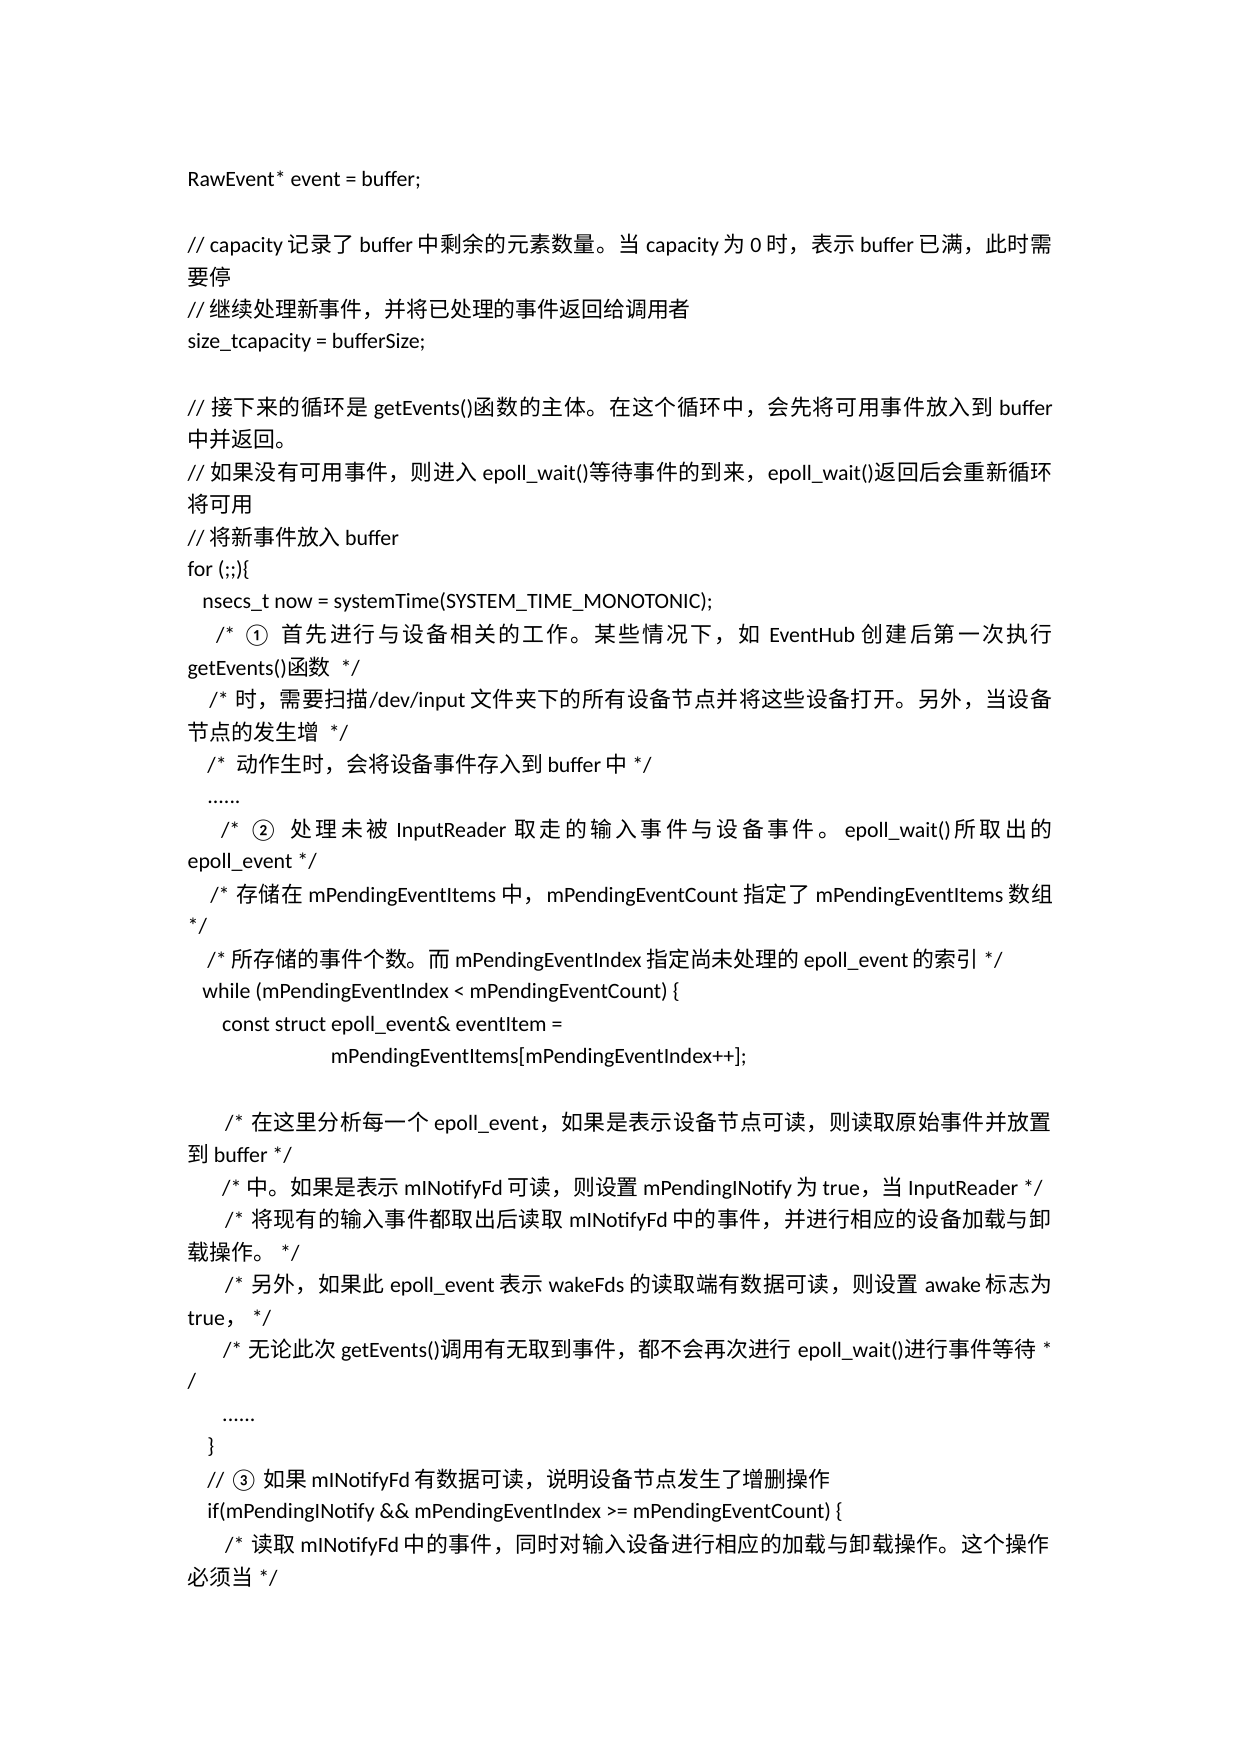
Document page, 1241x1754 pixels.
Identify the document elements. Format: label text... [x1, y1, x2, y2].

text ...... [187, 779, 1053, 812]
text /* 另外，如果此epoll_event表示wakeFds的读取端有数据可读，则设置awake标志为true， */ [187, 1267, 1053, 1332]
text for (;;){ [187, 552, 1053, 584]
text /* 动作生时，会将设备事件存入到buffer中 */ [187, 747, 1053, 779]
text while (mPendingEventIndex < mPendingEventCount) { [187, 974, 1053, 1007]
text } [187, 1429, 1053, 1462]
text RawEvent* event = buffer; [187, 162, 1053, 194]
text mPendingEventItems[mPendingEventIndex++]; [187, 1039, 1053, 1072]
text // 接下来的循环是getEvents()函数的主体。在这个循环中，会先将可用事件放入到buffer中并返回。 [187, 389, 1053, 454]
text /* 时，需要扫描/dev/input文件夹下的所有设备节点并将这些设备打开。另外，当设备节点的发生增 */ [187, 682, 1053, 747]
text /* 无论此次getEvents()调用有无取到事件，都不会再次进行epoll_wait()进行事件等待 */ [187, 1332, 1053, 1397]
text /* ② 处理未被InputReader取走的输入事件与设备事件。epoll_wait()所取出的epoll_event */ [187, 812, 1053, 877]
text if(mPendingINotify && mPendingEventIndex >= mPendingEventCount) { [187, 1494, 1053, 1527]
text /* ① 首先进行与设备相关的工作。某些情况下，如EventHub创建后第一次执行getEvents()函数 */ [187, 617, 1053, 682]
text ...... [187, 1397, 1053, 1429]
text /* 将现有的输入事件都取出后读取mINotifyFd中的事件，并进行相应的设备加载与卸载操作。 */ [187, 1202, 1053, 1267]
text size_tcapacity = bufferSize; [187, 324, 1053, 357]
text /* 所存储的事件个数。而mPendingEventIndex指定尚未处理的epoll_event的索引 */ [187, 942, 1053, 974]
text nsecs_t now = systemTime(SYSTEM_TIME_MONOTONIC); [187, 584, 1053, 617]
text // 如果没有可用事件，则进入epoll_wait()等待事件的到来，epoll_wait()返回后会重新循环将可用 [187, 454, 1053, 519]
text // ③ 如果mINotifyFd有数据可读，说明设备节点发生了增删操作 [187, 1462, 1053, 1494]
text /* 读取mINotifyFd中的事件，同时对输入设备进行相应的加载与卸载操作。这个操作必须当 */ [187, 1527, 1053, 1592]
text /* 中。如果是表示mINotifyFd可读，则设置mPendingINotify为true，当InputReader */ [187, 1169, 1053, 1202]
text const struct epoll_event& eventItem = [187, 1007, 1053, 1039]
text /* 在这里分析每一个epoll_event，如果是表示设备节点可读，则读取原始事件并放置到buffer */ [187, 1104, 1053, 1169]
text // capacity记录了buffer中剩余的元素数量。当capacity为0时，表示buffer已满，此时需要停 [187, 227, 1053, 292]
text // 将新事件放入buffer [187, 519, 1053, 552]
text /* 存储在mPendingEventItems中，mPendingEventCount指定了mPendingEventItems数组 */ [187, 877, 1053, 942]
text // 继续处理新事件，并将已处理的事件返回给调用者 [187, 292, 1053, 324]
